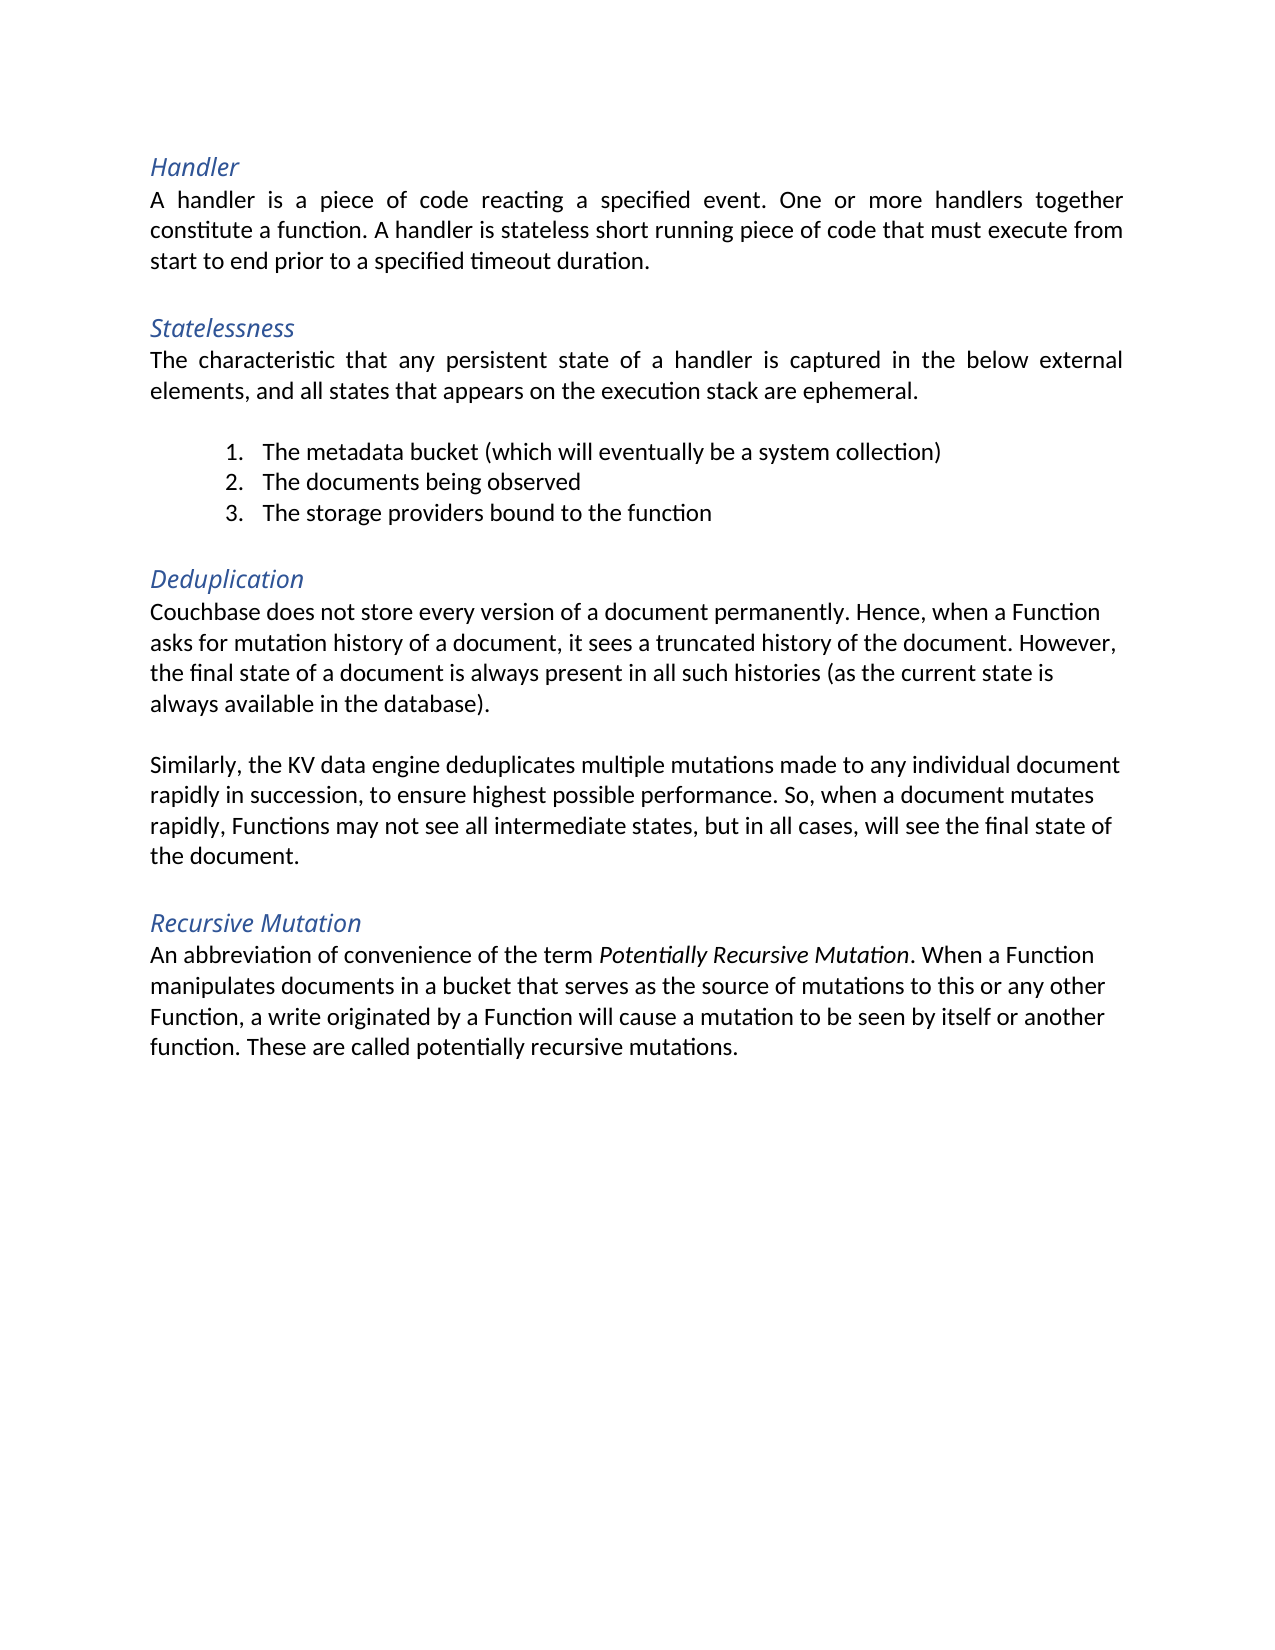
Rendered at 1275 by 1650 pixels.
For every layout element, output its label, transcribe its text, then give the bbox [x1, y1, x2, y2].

subtitle Deduplication [150, 562, 1125, 596]
subtitle Handler [150, 150, 1125, 184]
subtitle Recursive Mutation [150, 906, 1125, 940]
text Similarly, the KV data engine deduplicates multiple mutations made to any individual document rapidly in succession, to ensure highest possible performance. So, when a document mutates rapidly, Functions may not see all intermediate states, but in all cases, will see the final state of the document. [150, 749, 1125, 871]
text A handler is a piece of code reacting a specified event. One or more handlers together constitute a function. A handler is stateless short running piece of code that must execute from start to end prior to a specified timeout duration. [150, 184, 1125, 276]
text Couchbase does not store every version of a document permanently. Hence, when a Function asks for mutation history of a document, it sees a truncated history of the document. However, the final state of a document is always present in all such histories (as the current state is always available in the database). [150, 596, 1125, 718]
list The documents being observed [225, 466, 1125, 497]
list The metadata bucket (which will eventually be a system collection) [225, 436, 1125, 466]
text The characteristic that any persistent state of a handler is captured in the below external elements, and all states that appears on the execution stack are ephemeral. [150, 344, 1125, 405]
subtitle Statelessness [150, 310, 1125, 344]
text An abbreviation of convenience of the term Potentially Recursive Mutation. When a Function manipulates documents in a bucket that serves as the source of mutations to this or any other Function, a write originated by a Function will cause a mutation to be seen by itself or another function. These are called potentially recursive mutations. [150, 940, 1125, 1062]
list The storage providers bound to the function [225, 497, 1125, 527]
